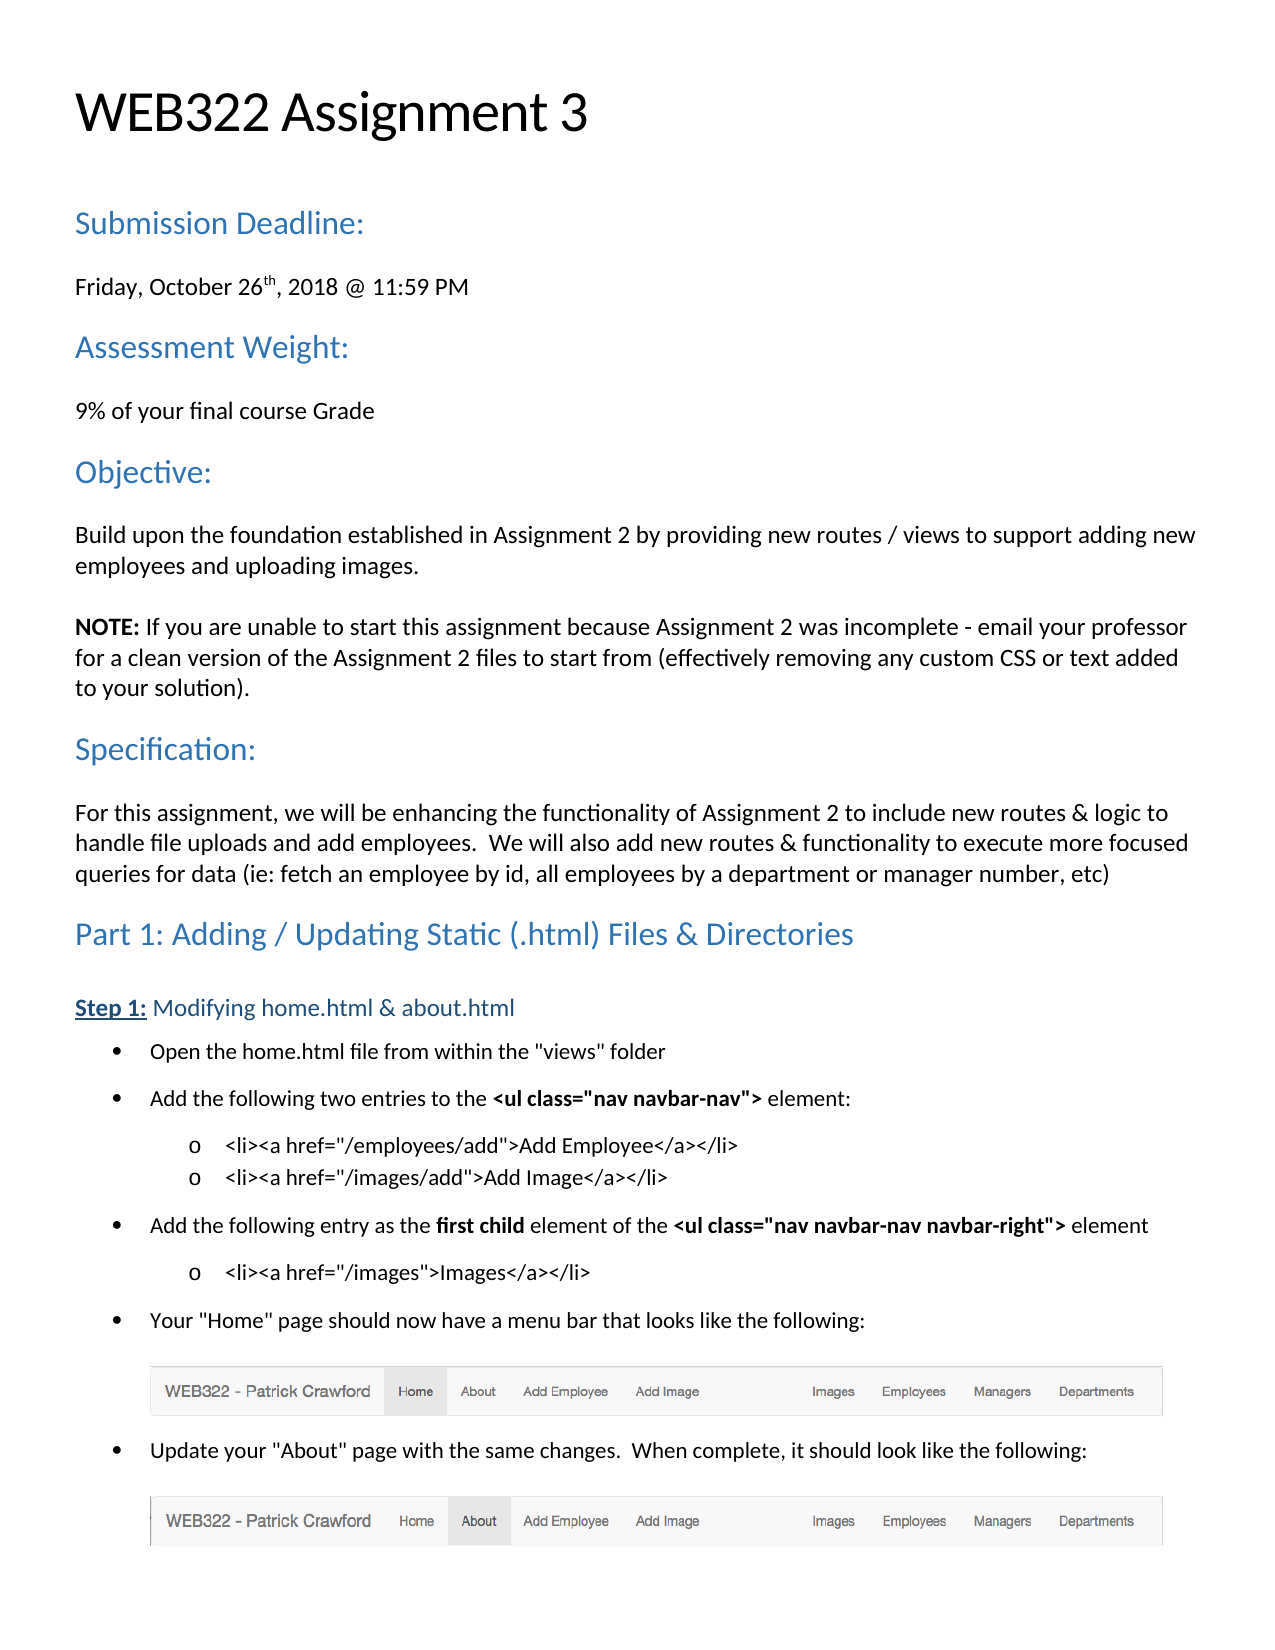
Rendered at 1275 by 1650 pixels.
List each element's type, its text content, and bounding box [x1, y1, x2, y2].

list Add the following entry as the first child element of the <ul class="nav navbar-nav navbar-right"> element [113, 1211, 1200, 1239]
text 9% of your final course Grade [75, 395, 1200, 426]
list Open the home.html file from within the "views" folder [113, 1037, 1200, 1065]
text NOTE: If you are unable to start this assignment because Assignment 2 was incomplete - email your professor for a clean version of the Assignment 2 files to start from (effectively removing any custom CSS or text added to your solution). [75, 611, 1200, 703]
list <li><a href="/employees/add">Add Employee</a></li> [188, 1131, 1200, 1160]
list <li><a href="/images">Images</a></li> [188, 1258, 1200, 1287]
text Friday, October 26th, 2018 @ 11:59 PM [75, 271, 1200, 301]
title WEB322 Assignment 3 [75, 75, 1200, 146]
list Add the following two entries to the <ul class="nav navbar-nav"> element: [113, 1084, 1200, 1112]
list <li><a href="/images/add">Add Image</a></li> [188, 1163, 1200, 1192]
subtitle Part 1: Adding / Updating Static (.html) Files & Directories [75, 913, 1200, 954]
subtitle Assessment Weight: [75, 326, 1200, 367]
text Build upon the foundation established in Assignment 2 by providing new routes / views to support adding new employees and uploading images. [75, 520, 1200, 581]
subtitle Objective: [75, 451, 1200, 491]
subtitle Step 1: Modifying home.html & about.html [75, 992, 1200, 1022]
subtitle Submission Deadline: [75, 202, 1200, 242]
picture [150, 1366, 1163, 1417]
picture [150, 1496, 1163, 1546]
text For this assignment, we will be enhancing the functionality of Assignment 2 to include new routes & logic to handle file uploads and add employees. We will also add new routes & functionality to execute more focused queries for data (ie: fetch an employee by id, all employees by a department or manager number, etc) [75, 797, 1200, 888]
subtitle Specification: [75, 728, 1200, 768]
